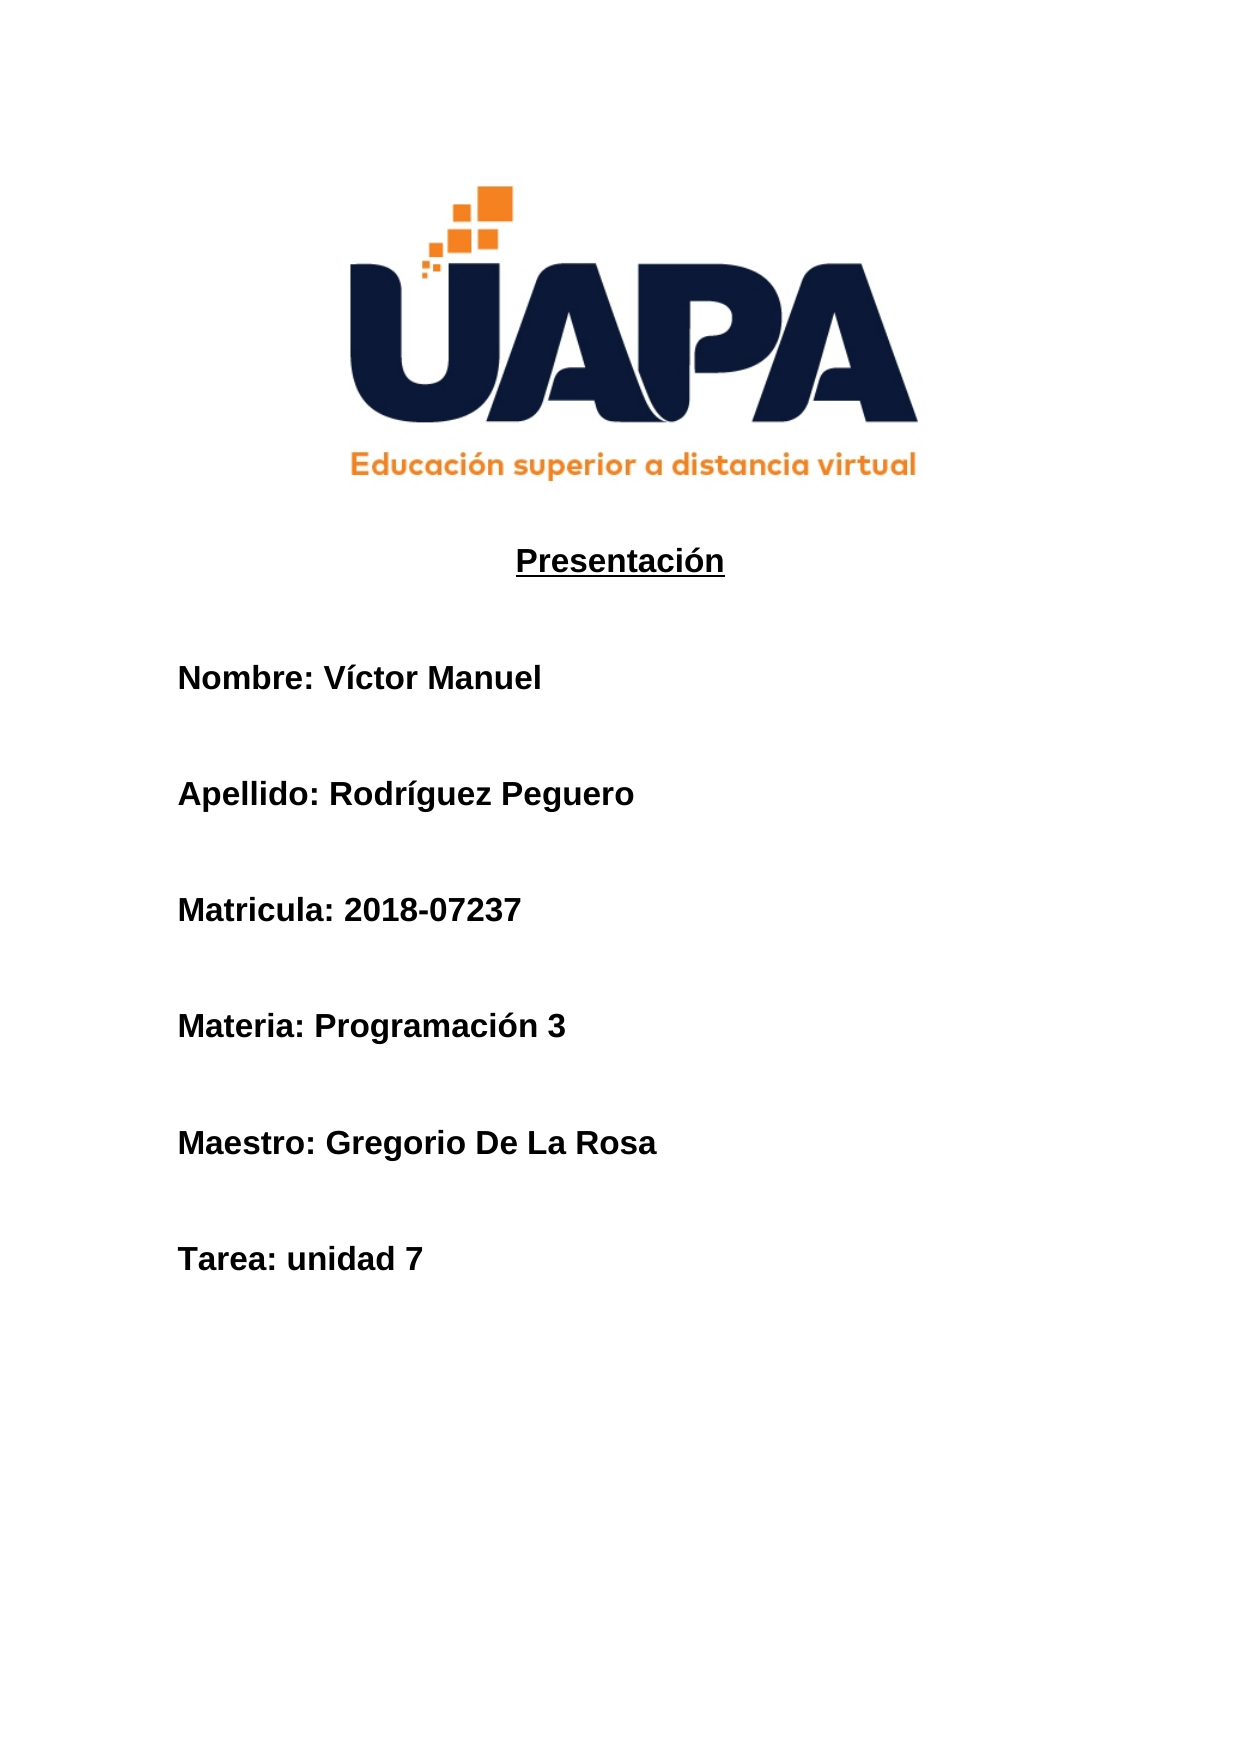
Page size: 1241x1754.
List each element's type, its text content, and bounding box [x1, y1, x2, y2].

text Tarea: unidad 7 [177, 1239, 1063, 1277]
text Apellido: Rodríguez Peguero [177, 774, 1063, 812]
text Matricula: 2018-07237 [177, 890, 1063, 929]
text Nombre: Víctor Manuel [177, 658, 1063, 696]
text Presentación [177, 542, 1063, 580]
text Materia: Programación 3 [177, 1007, 1063, 1045]
picture [177, 147, 1063, 523]
text Maestro: Gregorio De La Rosa [177, 1123, 1063, 1161]
